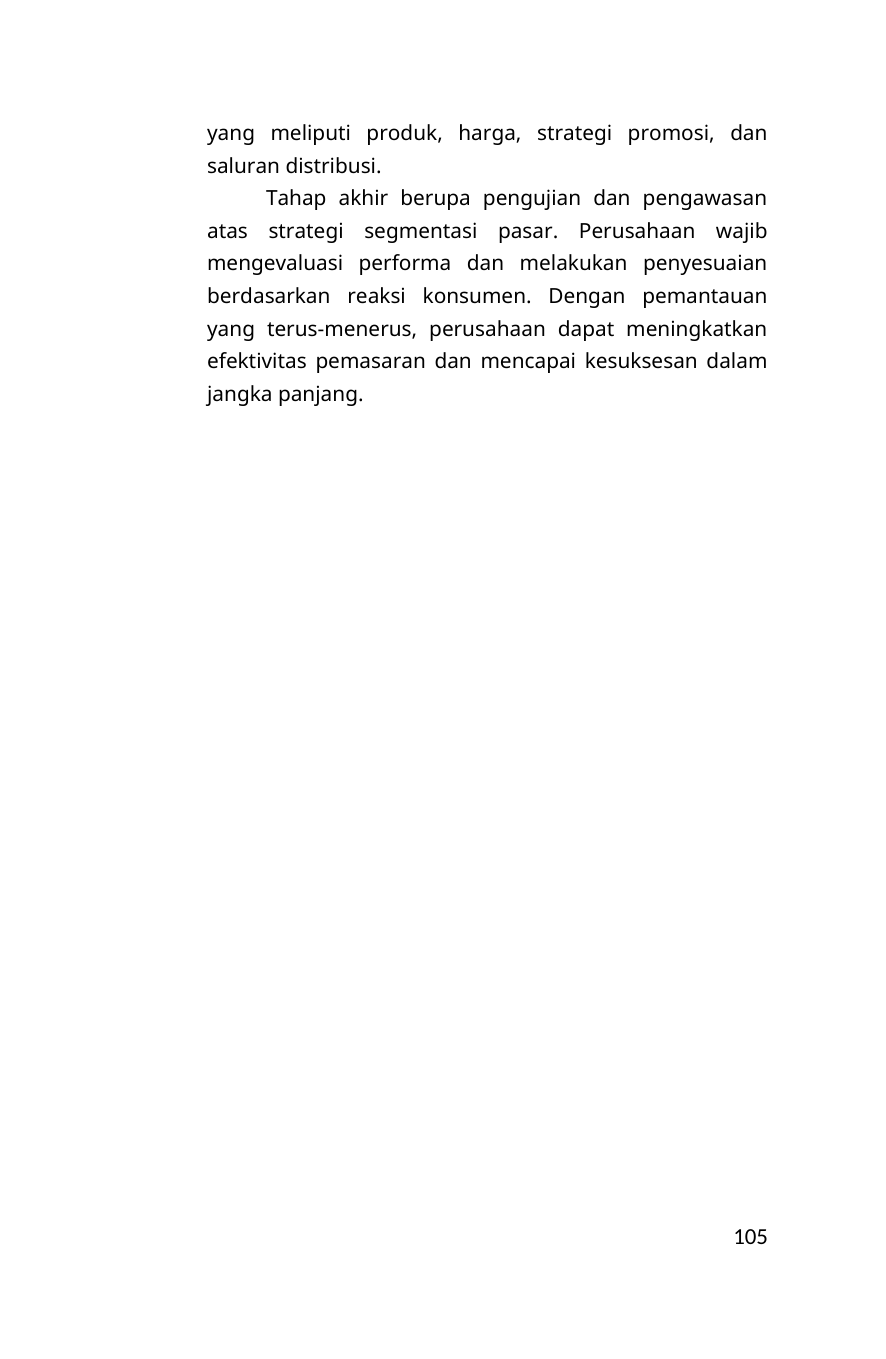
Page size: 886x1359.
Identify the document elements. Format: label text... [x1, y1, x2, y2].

text Tahap akhir berupa pengujian dan pengawasan atas strategi segmentasi pasar. Perusahaan wajib mengevaluasi performa dan melakukan penyesuaian berdasarkan reaksi konsumen. Dengan pemantauan yang terus-menerus, perusahaan dapat meningkatkan efektivitas pemasaran dan mencapai kesuksesan dalam jangka panjang. [207, 183, 768, 407]
